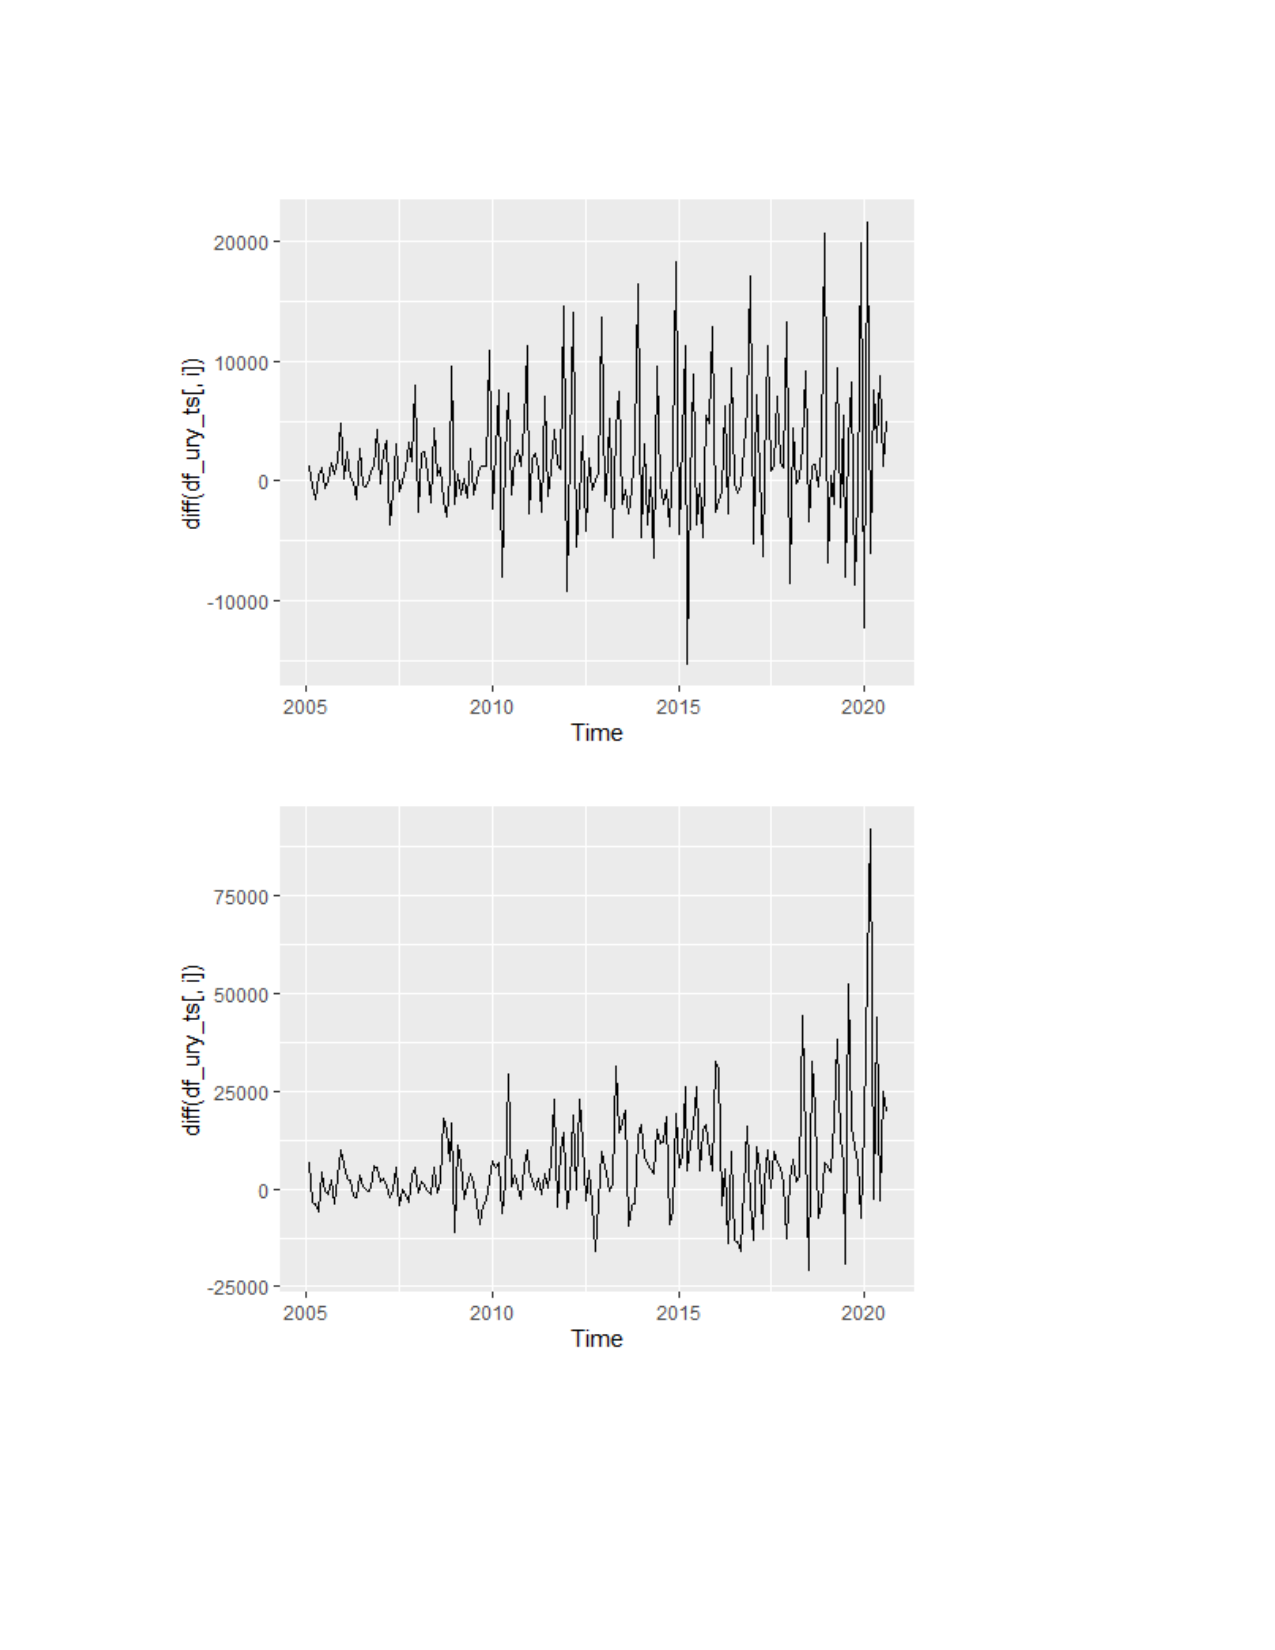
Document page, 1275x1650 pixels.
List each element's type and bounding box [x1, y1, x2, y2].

picture [168, 150, 927, 1363]
